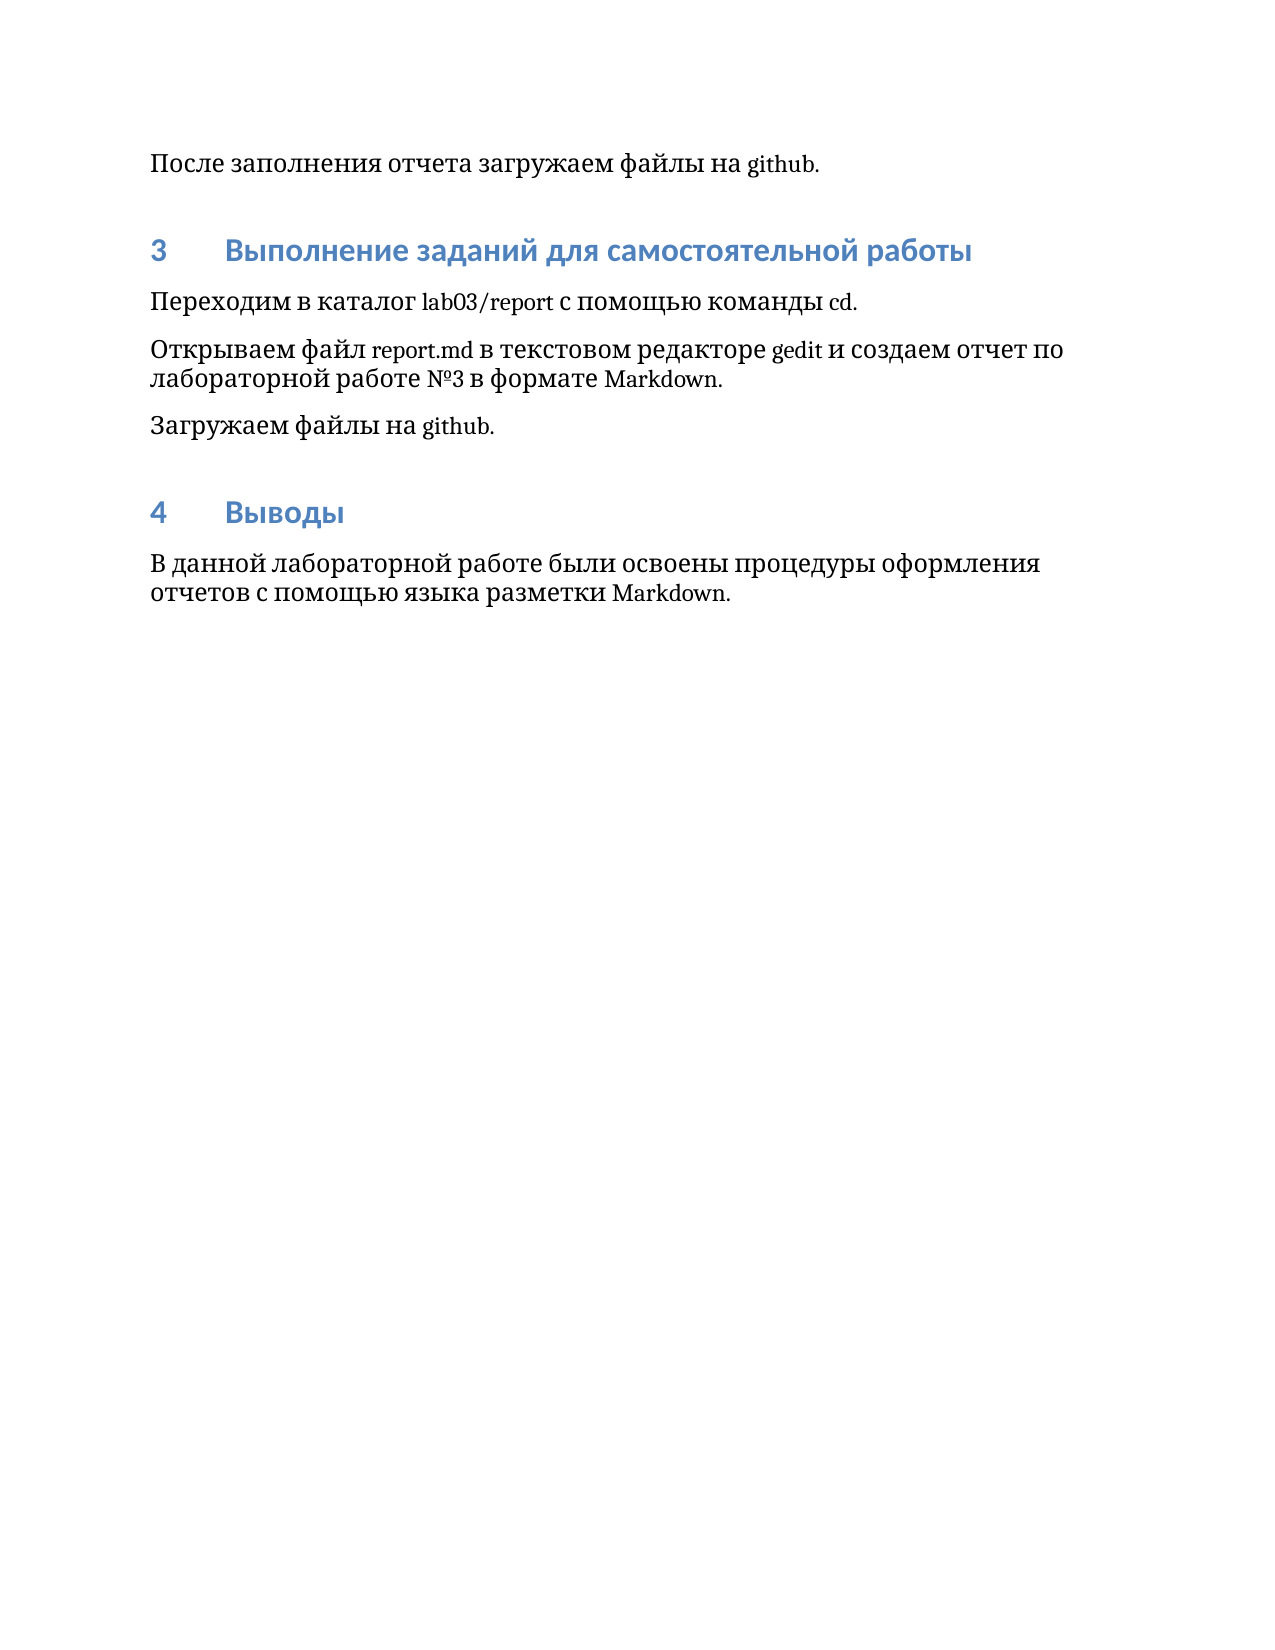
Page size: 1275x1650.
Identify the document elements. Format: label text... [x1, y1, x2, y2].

subtitle 3 Выполнение заданий для самостоятельной работы [150, 229, 1125, 269]
subtitle 4 Выводы [150, 491, 1125, 531]
text В данной лабораторной работе были освоены процедуры оформления отчетов с помощью языка разметки Markdown. [150, 550, 1125, 608]
text Открываем файл report.md в текстовом редакторе gedit и создаем отчет по лабораторной работе №3 в формате Markdown. [150, 336, 1125, 393]
text После заполнения отчета загружаем файлы на github. [150, 150, 1125, 179]
text Переходим в каталог lab03/report с помощью команды cd. [150, 288, 1125, 317]
text Загружаем файлы на github. [150, 412, 1125, 441]
